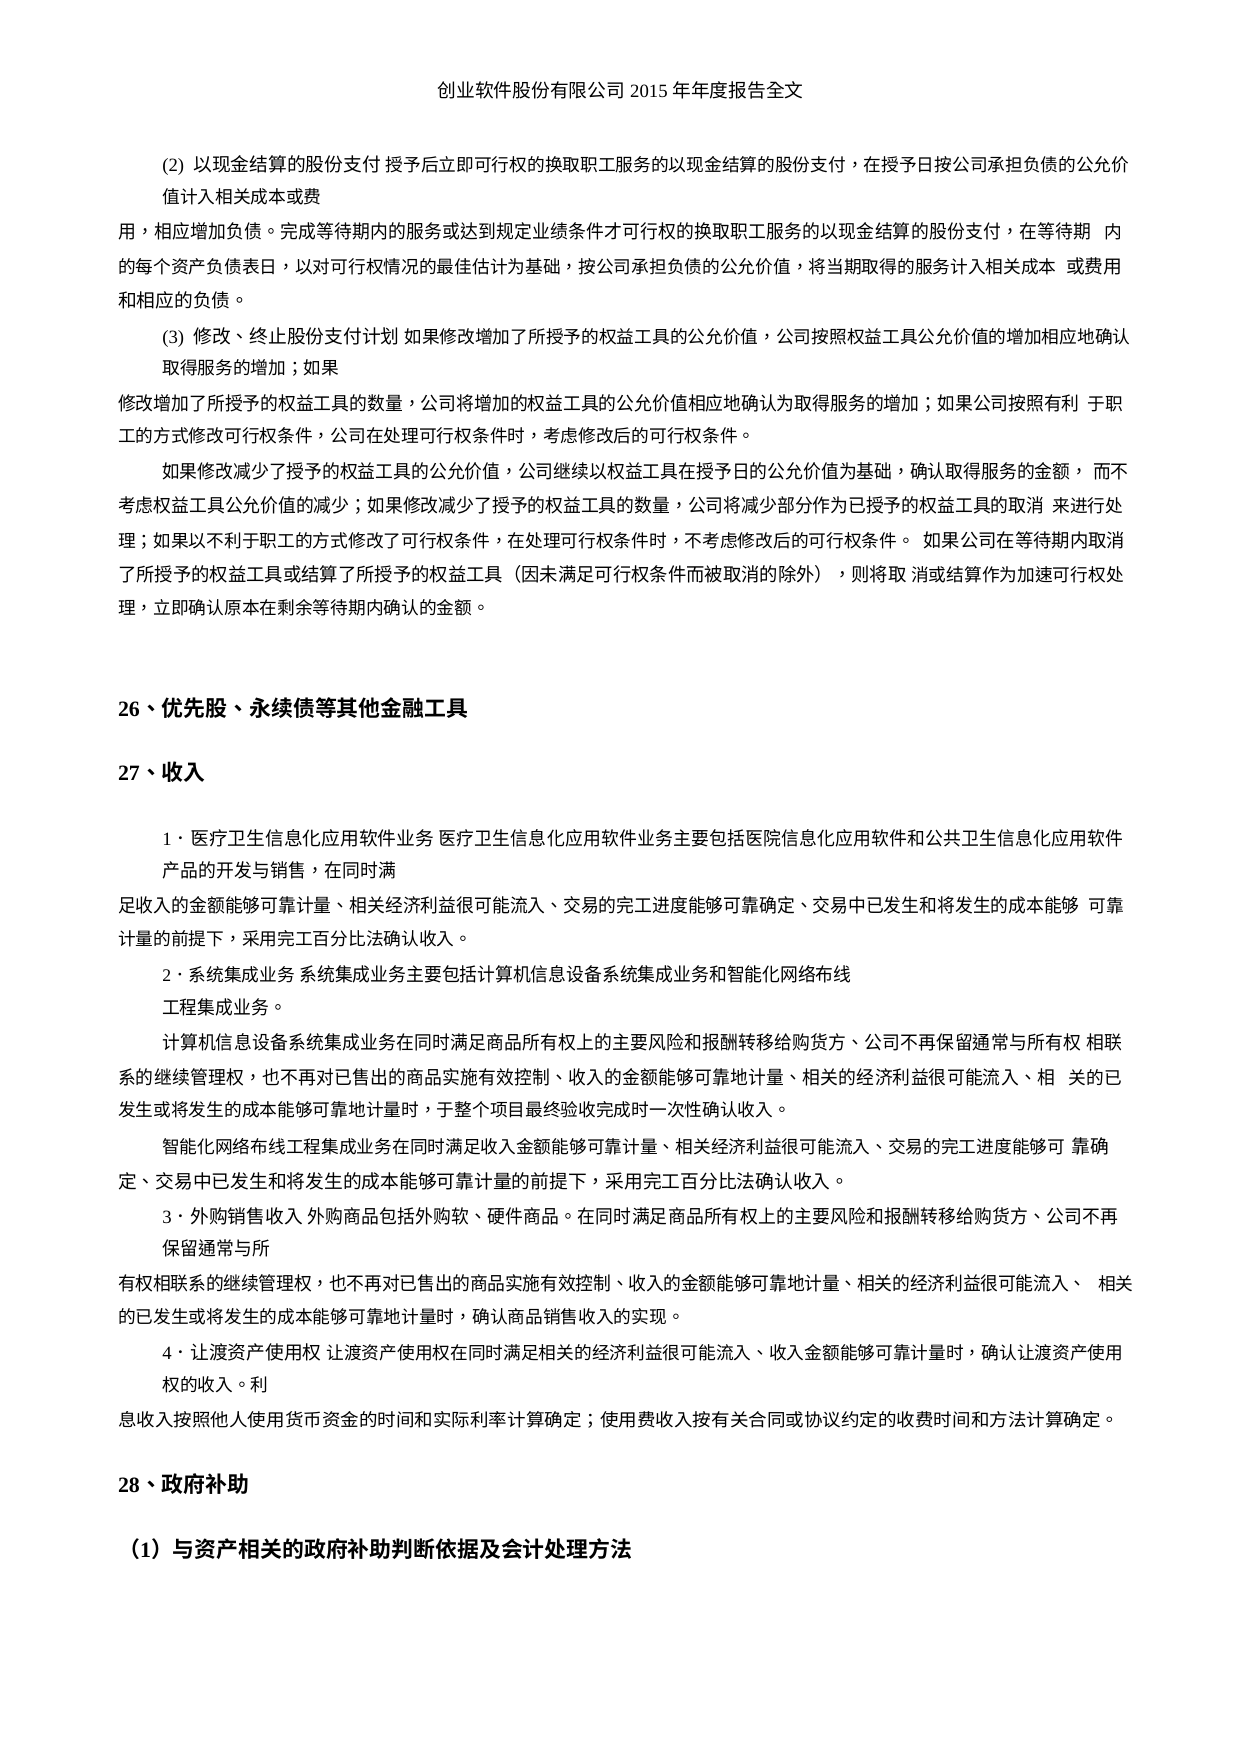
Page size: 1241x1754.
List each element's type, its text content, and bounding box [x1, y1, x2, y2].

subtitle 27、收入 [118, 757, 1142, 787]
text 3．外购销售收入 外购商品包括外购软、硬件商品。在同时满足商品所有权上的主要风险和报酬转移给购货方、公司不再保留通常与所 [162, 1204, 1134, 1261]
text 修改增加了所授予的权益工具的数量，公司将增加的权益工具的公允价值相应地确认为取得服务的增加；如果公司按照有利 于职工的方式修改可行权条件，公司在处理可行权条件时，考虑修改后的可行权条件。 [118, 390, 1134, 448]
text 计算机信息设备系统集成业务在同时满足商品所有权上的主要风险和报酬转移给购货方、公司不再保留通常与所有权 相联系的继续管理权，也不再对已售出的商品实施有效控制、收入的金额能够可靠地计量、相关的经济利益很可能流入、相 关的已发生或将发生的成本能够可靠地计量时，于整个项目最终验收完成时一次性确认收入。 [118, 1029, 1122, 1122]
text 2．系统集成业务 系统集成业务主要包括计算机信息设备系统集成业务和智能化网络布线工程集成业务。 [162, 962, 869, 1020]
subtitle 28、政府补助 [118, 1469, 1142, 1499]
text 智能化网络布线工程集成业务在同时满足收入金额能够可靠计量、相关经济利益很可能流入、交易的完工进度能够可 靠确定、交易中已发生和将发生的成本能够可靠计量的前提下，采用完工百分比法确认收入。 [118, 1134, 1134, 1193]
text 1．医疗卫生信息化应用软件业务 医疗卫生信息化应用软件业务主要包括医院信息化应用软件和公共卫生信息化应用软件产品的开发与销售，在同时满 [162, 825, 1134, 882]
text 足收入的金额能够可靠计量、相关经济利益很可能流入、交易的完工进度能够可靠确定、交易中已发生和将发生的成本能够 可靠计量的前提下，采用完工百分比法确认收入。 [118, 892, 1134, 950]
text 如果修改减少了授予的权益工具的公允价值，公司继续以权益工具在授予日的公允价值为基础，确认取得服务的金额， 而不考虑权益工具公允价值的减少；如果修改减少了授予的权益工具的数量，公司将减少部分作为已授予的权益工具的取消 来进行处理；如果以不利于职工的方式修改了可行权条件，在处理可行权条件时，不考虑修改后的可行权条件。 如果公司在等待期内取消了所授予的权益工具或结算了所授予的权益工具（因未满足可行权条件而被取消的除外），则将取 消或结算作为加速可行权处理，立即确认原本在剩余等待期内确认的金额。 [118, 458, 1134, 619]
subtitle 26、优先股、永续债等其他金融工具 [118, 693, 1142, 723]
text 息收入按照他人使用货币资金的时间和实际利率计算确定；使用费收入按有关合同或协议约定的收费时间和方法计算确定。 [118, 1407, 1142, 1431]
text 用，相应增加负债。完成等待期内的服务或达到规定业绩条件才可行权的换取职工服务的以现金结算的股份支付，在等待期 内的每个资产负债表日，以对可行权情况的最佳估计为基础，按公司承担负债的公允价值，将当期取得的服务计入相关成本 或费用和相应的负债。 [118, 219, 1122, 313]
subtitle （1）与资产相关的政府补助判断依据及会计处理方法 [118, 1534, 1142, 1563]
text 有权相联系的继续管理权，也不再对已售出的商品实施有效控制、收入的金额能够可靠地计量、相关的经济利益很可能流入、 相关的已发生或将发生的成本能够可靠地计量时，确认商品销售收入的实现。 [118, 1271, 1134, 1329]
text (3) 修改、终止股份支付计划 如果修改增加了所授予的权益工具的公允价值，公司按照权益工具公允价值的增加相应地确认取得服务的增加；如果 [162, 323, 1134, 380]
text (2) 以现金结算的股份支付 授予后立即可行权的换取职工服务的以现金结算的股份支付，在授予日按公司承担负债的公允价值计入相关成本或费 [162, 152, 1134, 209]
text 4．让渡资产使用权 让渡资产使用权在同时满足相关的经济利益很可能流入、收入金额能够可靠计量时，确认让渡资产使用权的收入。利 [162, 1339, 1134, 1396]
